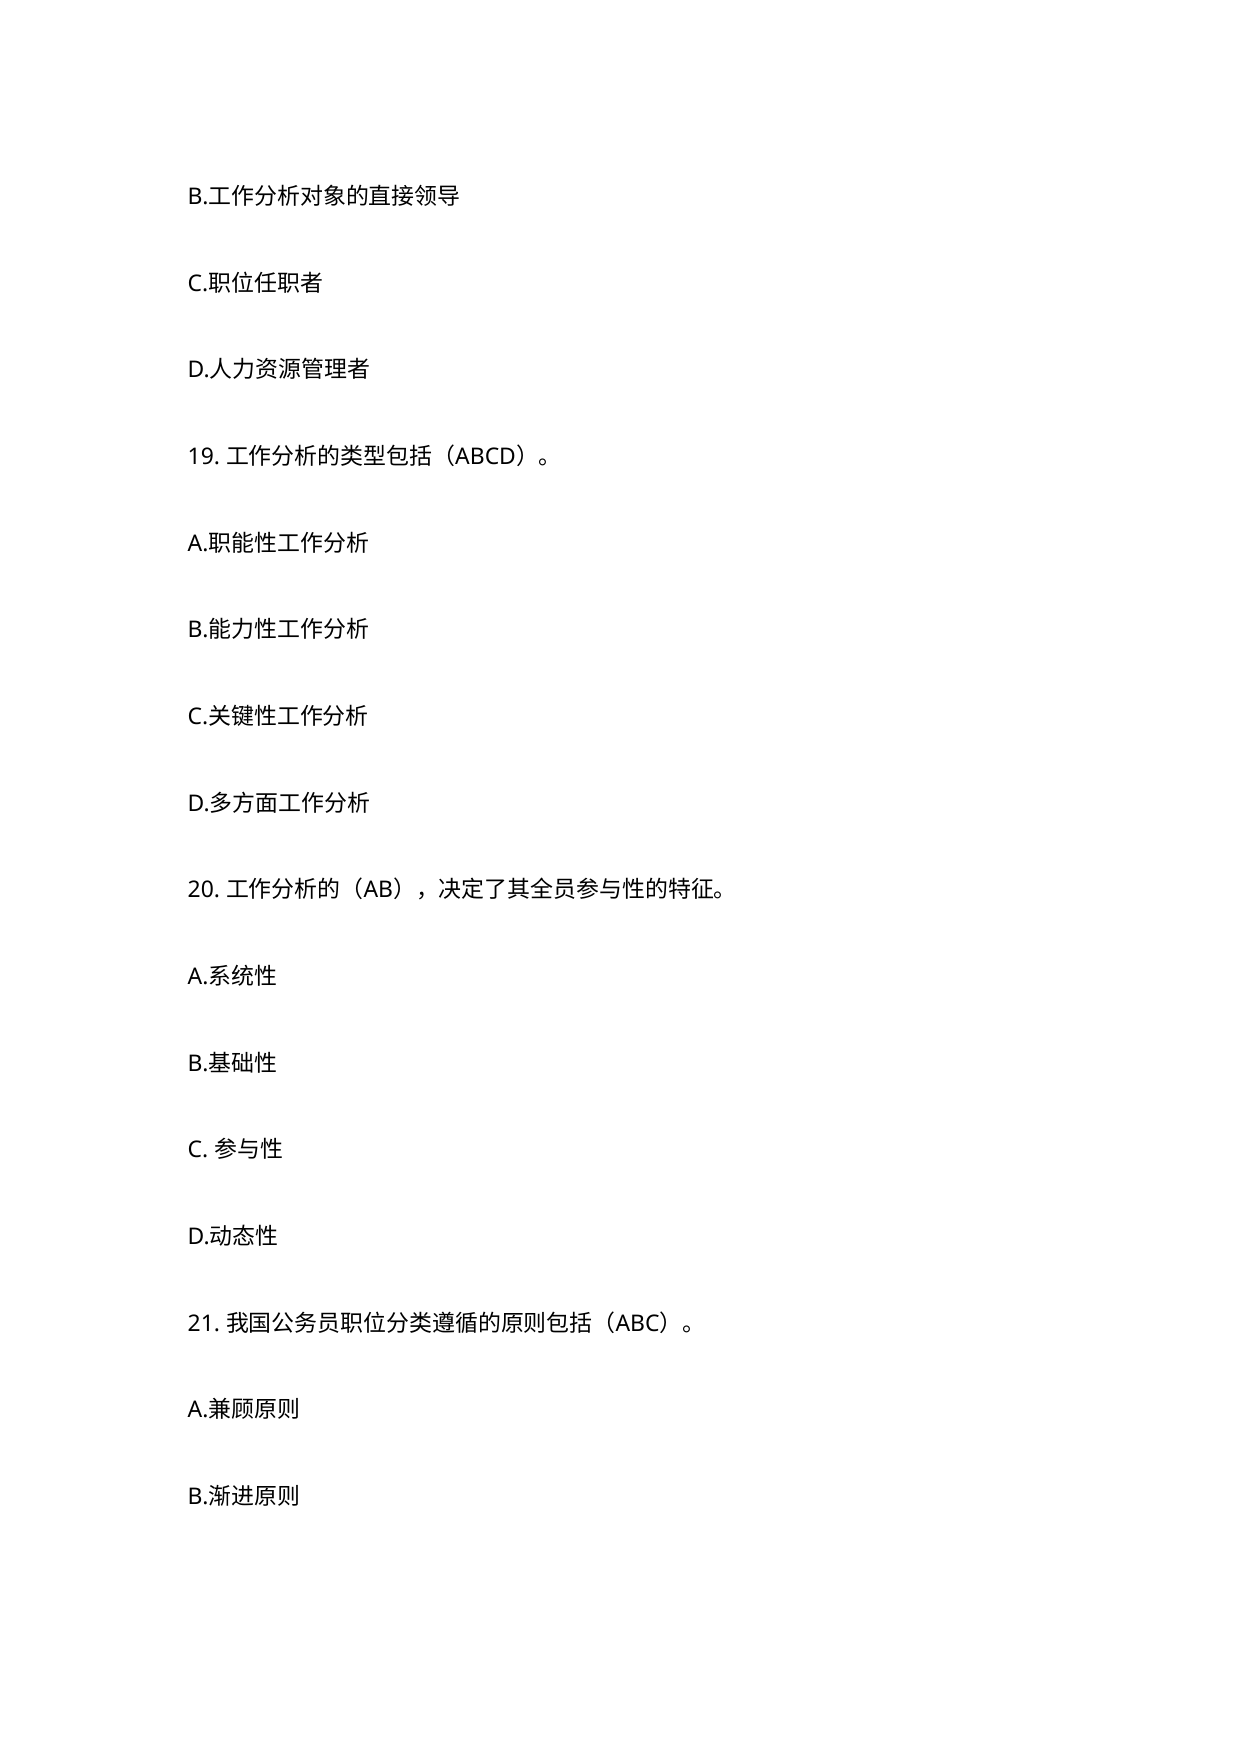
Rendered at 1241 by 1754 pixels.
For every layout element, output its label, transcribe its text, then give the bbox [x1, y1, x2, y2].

text B.渐进原则 [187, 1462, 1053, 1527]
text A.职能性工作分析 [187, 509, 1053, 574]
text C.关键性工作分析 [187, 682, 1053, 747]
text 21. 我国公务员职位分类遵循的原则包括（ABC）。 [187, 1289, 1053, 1354]
text C. 参与性 [187, 1115, 1053, 1180]
text D.多方面工作分析 [187, 769, 1053, 834]
text 19. 工作分析的类型包括（ABCD）。 [187, 422, 1053, 487]
text B.基础性 [187, 1029, 1053, 1094]
text A.系统性 [187, 942, 1053, 1007]
text D.人力资源管理者 [187, 335, 1053, 400]
text D.动态性 [187, 1202, 1053, 1267]
text B.工作分析对象的直接领导 [187, 162, 1053, 227]
text A.兼顾原则 [187, 1375, 1053, 1440]
text C.职位任职者 [187, 249, 1053, 314]
text 20. 工作分析的（AB），决定了其全员参与性的特征。 [187, 855, 1053, 920]
text B.能力性工作分析 [187, 595, 1053, 660]
